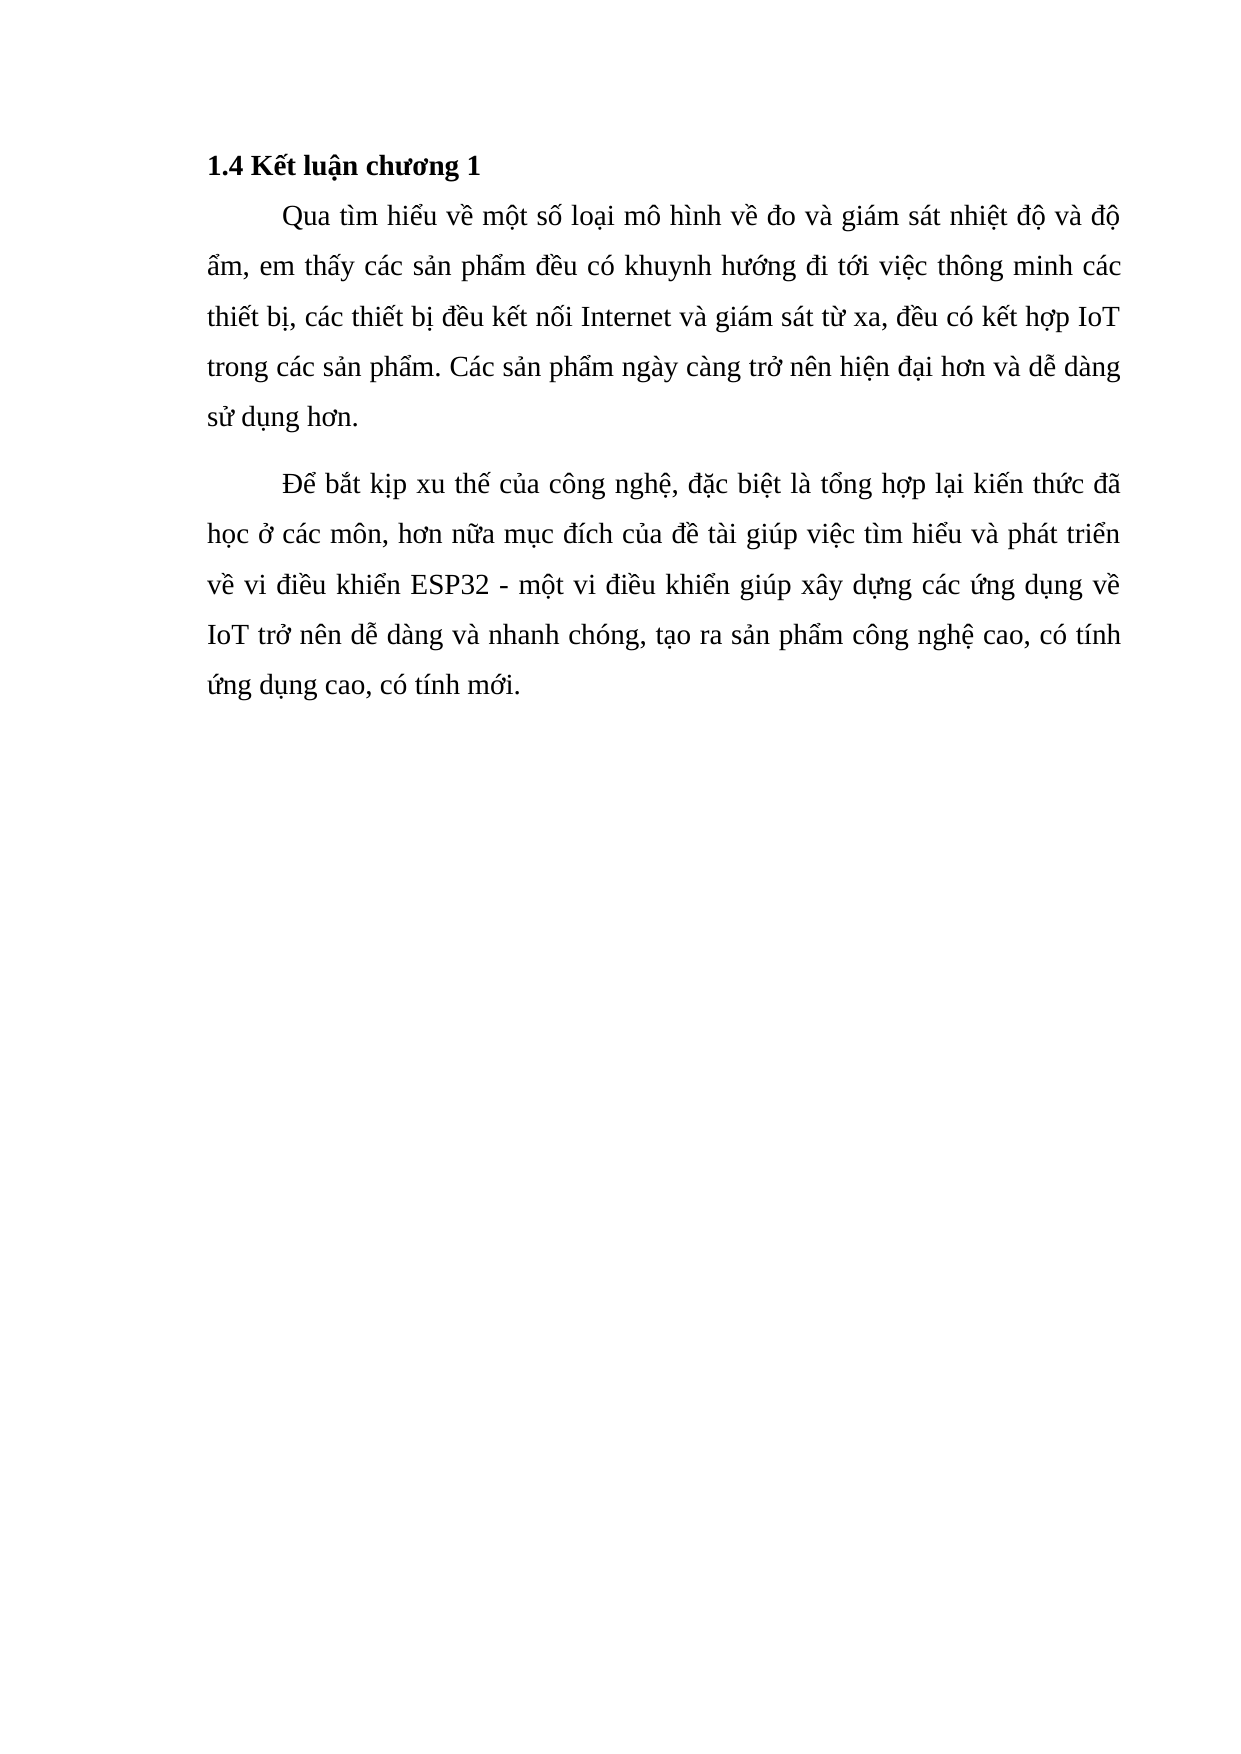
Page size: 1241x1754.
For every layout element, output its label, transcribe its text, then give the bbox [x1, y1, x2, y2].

text Để bắt kịp xu thế của công nghệ, đặc biệt là tổng hợp lại kiến thức đã học ở các môn, hơn nữa mục đích của đề tài giúp việc tìm hiểu và phát triển về vi điều khiển ESP32 - một vi điều khiển giúp xây dựng các ứng dụng về IoT trở nên dễ dàng và nhanh chóng, tạo ra sản phẩm công nghệ cao, có tính ứng dụng cao, có tính mới. [207, 466, 1122, 701]
text Kết luận chương 1 [207, 148, 1122, 181]
text Qua tìm hiểu về một số loại mô hình về đo và giám sát nhiệt độ và độ ẩm, em thấy các sản phẩm đều có khuynh hướng đi tới việc thông minh các thiết bị, các thiết bị đều kết nối Internet và giám sát từ xa, đều có kết hợp IoT trong các sản phẩm. Các sản phẩm ngày càng trở nên hiện đại hơn và dễ dàng sử dụng hơn. [207, 198, 1122, 433]
